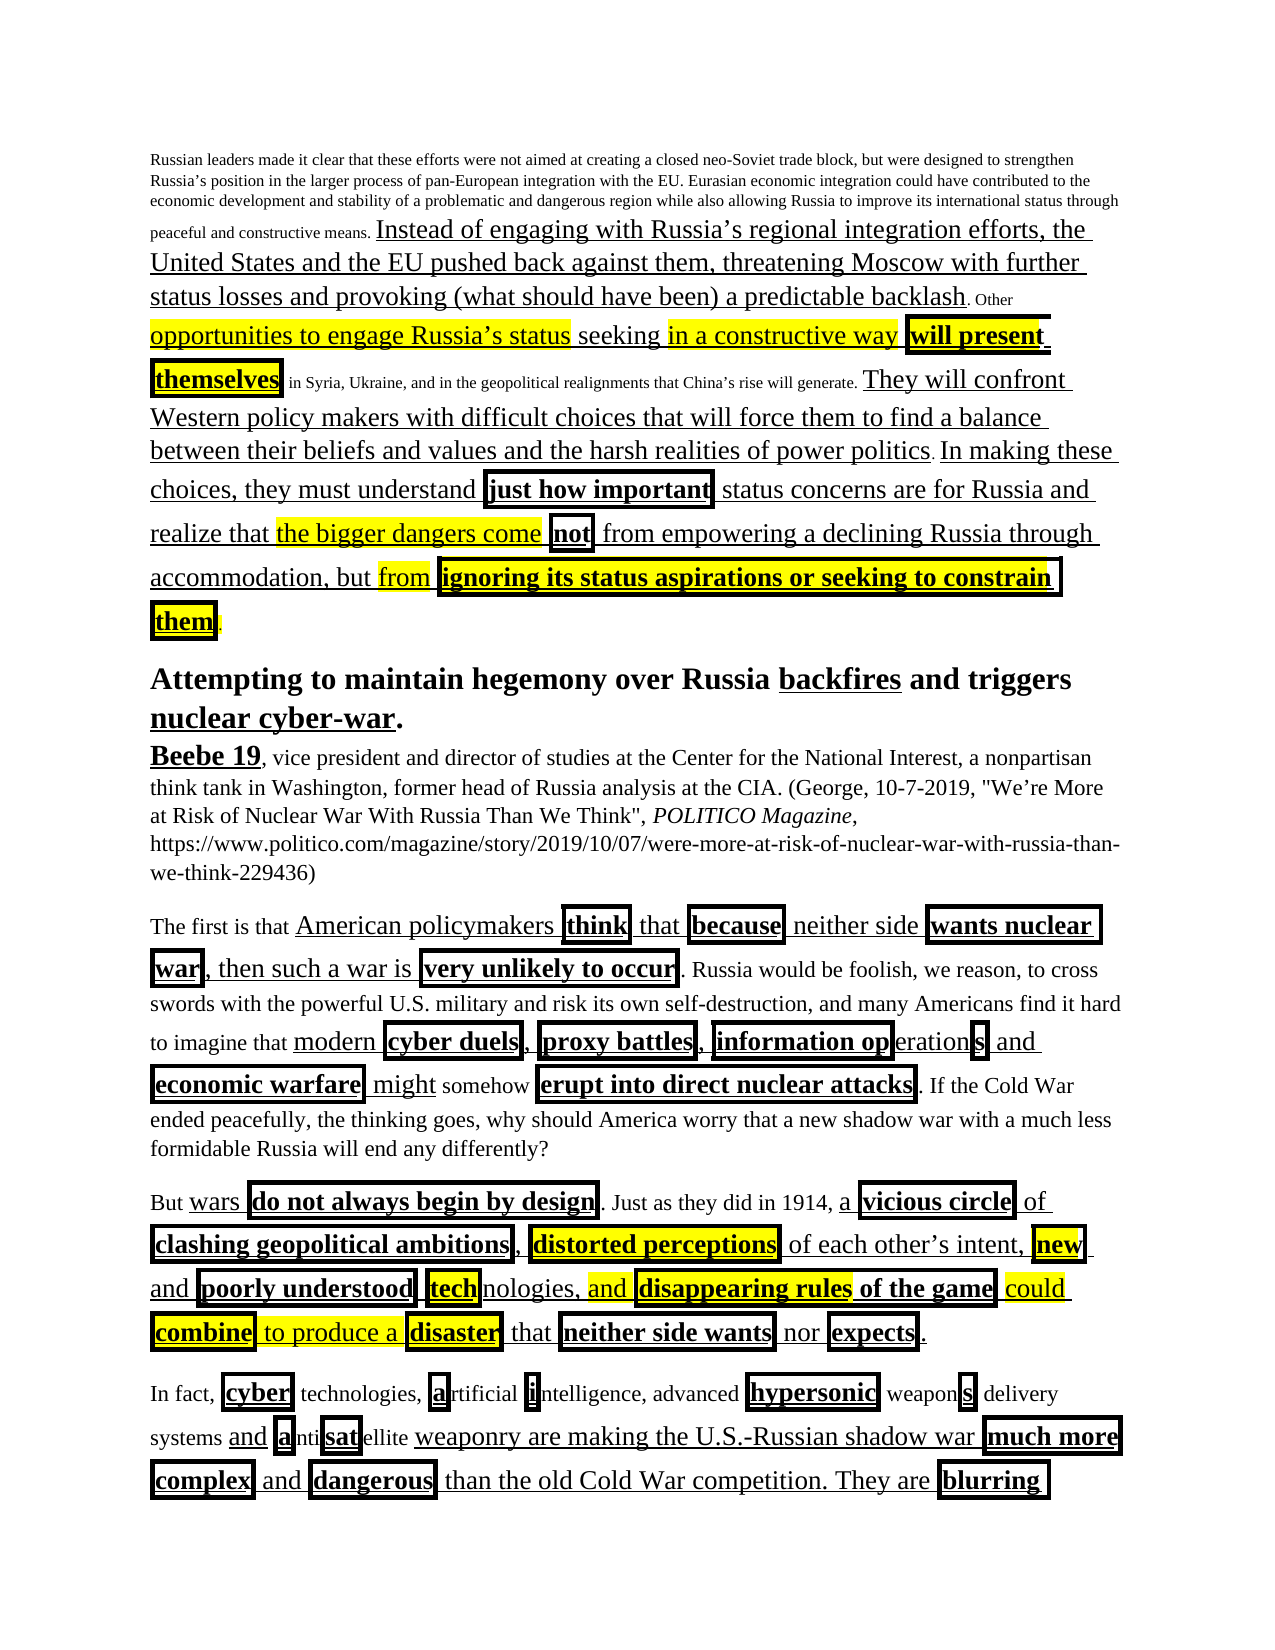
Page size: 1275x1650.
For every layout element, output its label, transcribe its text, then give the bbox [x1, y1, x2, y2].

text The first is that American policymakers think that because neither side wants nuclear war, then such a war is very unlikely to occur. Russia would be foolish, we reason, to cross swords with the powerful U.S. military and risk its own self-destruction, and many Americans find it hard to imagine that modern cyber duels, proxy battles, information operations and economic warfare might somehow erupt into direct nuclear attacks. If the Cold War ended peacefully, the thinking goes, why should America worry that a new shadow war with a much less formidable Russia will end any differently? [150, 904, 1125, 1161]
text But wars do not always begin by design. Just as they did in 1914, a vicious circle of clashing geopolitical ambitions, distorted perceptions of each other’s intent, new and poorly understood technologies, and disappearing rules of the game could combine to produce a disaster that neither side wants nor expects. [150, 1180, 1125, 1352]
subtitle Attempting to maintain hegemony over Russia backfires and triggers nuclear cyber-war. [150, 661, 1125, 735]
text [150, 150, 1125, 641]
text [150, 1372, 1125, 1499]
text Beebe 19, vice president and director of studies at the Center for the National Interest, a nonpartisan think tank in Washington, former head of Russia analysis at the CIA. (George, 10-7-2019, "We’re More at Risk of Nuclear War With Russia Than We Think", POLITICO Magazine, https://www.politico.com/magazine/story/2019/10/07/were-more-at-risk-of-nuclear-war-with-russia-than-we-think-229436) [150, 738, 1125, 885]
